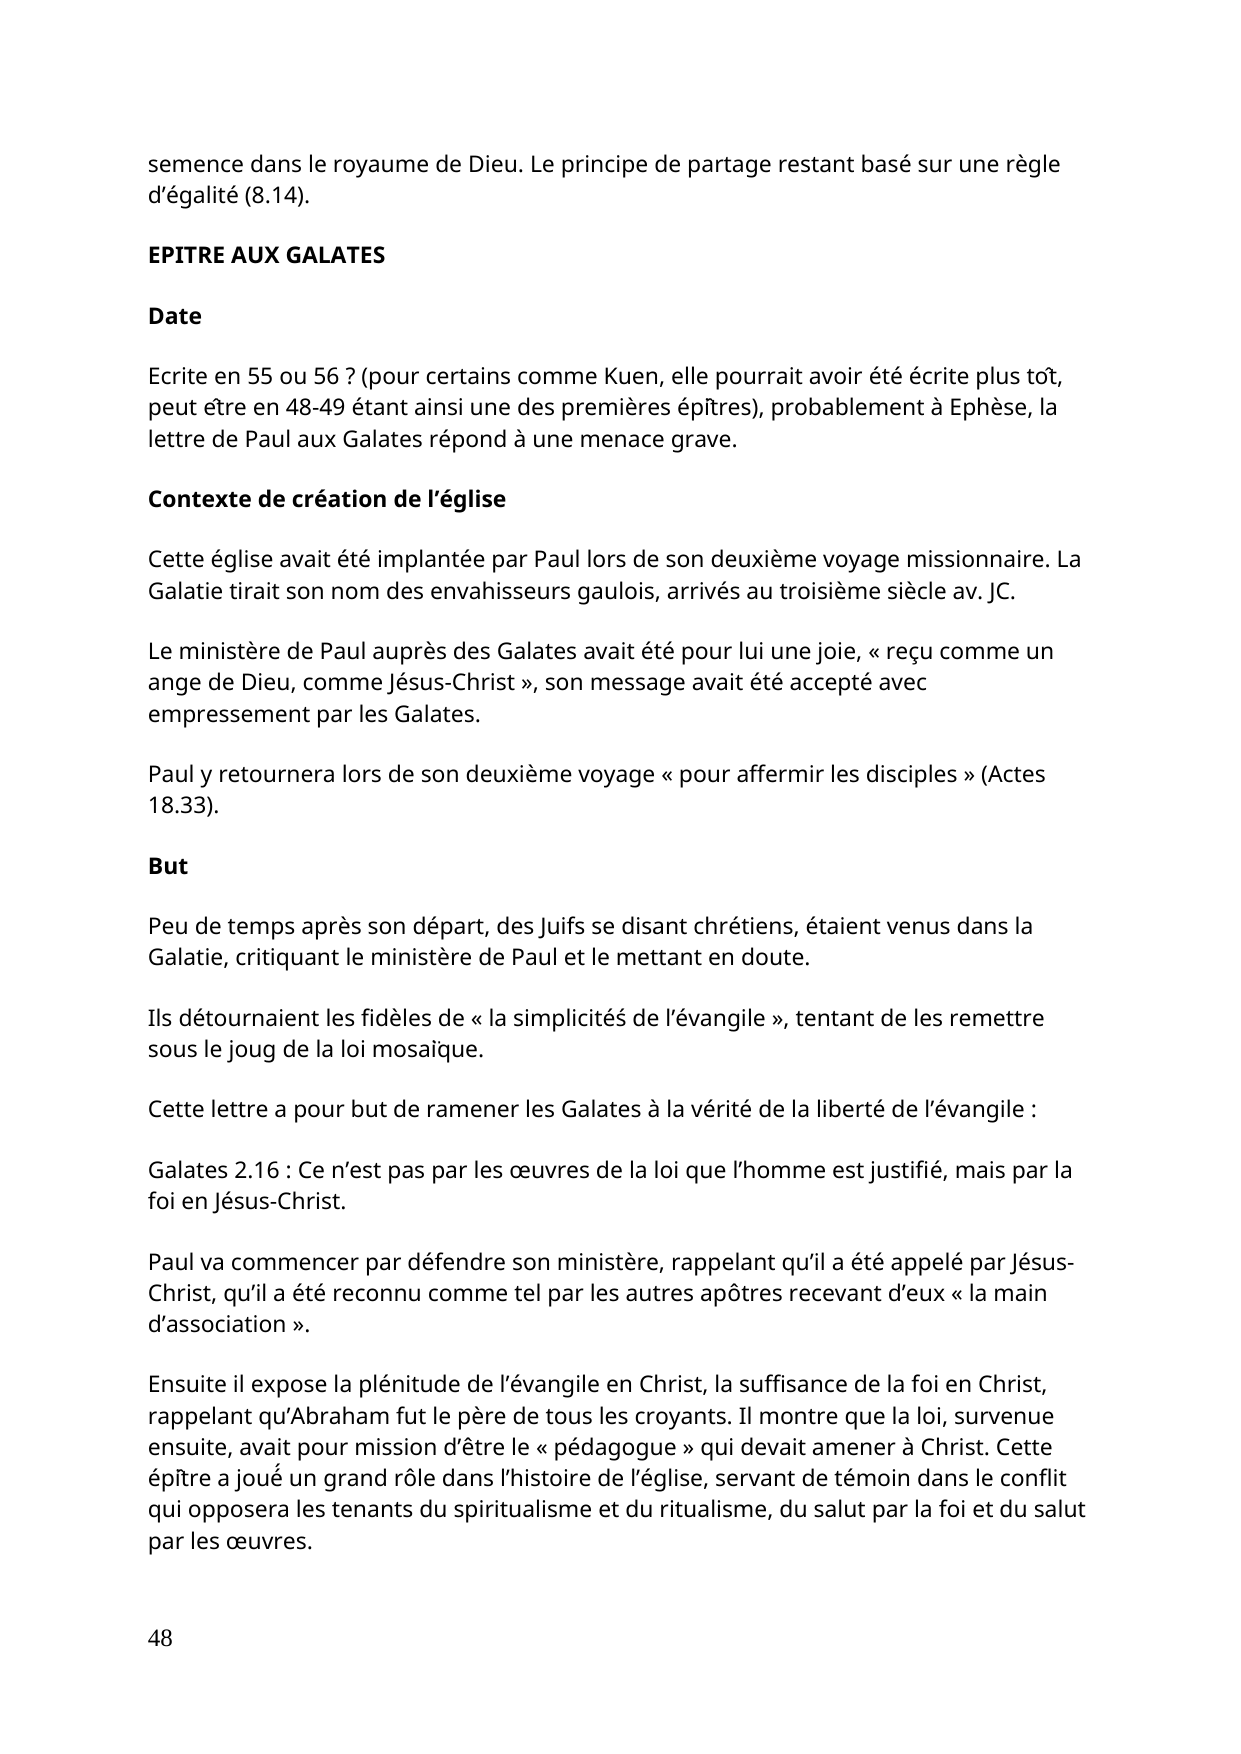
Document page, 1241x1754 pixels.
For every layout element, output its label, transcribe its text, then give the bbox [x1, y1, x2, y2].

text Cette lettre a pour but de ramener les Galates à la vérité de la liberté de l’évangile : [148, 1093, 1093, 1125]
text Paul y retournera lors de son deuxième voyage « pour affermir les disciples » (Actes 18.33). [148, 758, 1093, 821]
text Le ministère de Paul auprès des Galates avait été pour lui une joie, « reçu comme un ange de Dieu, comme Jésus-Christ », son message avait été accepté avec empressement par les Galates. [148, 635, 1093, 729]
text Peu de temps après son départ, des Juifs se disant chrétiens, étaient venus dans la Galatie, critiquant le ministère de Paul et le mettant en doute. [148, 910, 1093, 973]
text Ils détournaient les fidèles de « la simplicitéś de l’évangile », tentant de les remettre sous le joug de la loi mosaïque. [148, 1002, 1093, 1064]
text Contexte de création de l’église [148, 483, 1093, 514]
text Ensuite il expose la plénitude de l’évangile en Christ, la suffisance de la foi en Christ, rappelant qu’Abraham fut le père de tous les croyants. Il montre que la loi, survenue ensuite, avait pour mission d’être le « pédagogue » qui devait amener à Christ. Cette épître a joué́ un grand rôle dans l’histoire de l’église, servant de témoin dans le conflit qui opposera les tenants du spiritualisme et du ritualisme, du salut par la foi et du salut par les œuvres. [148, 1368, 1093, 1556]
text Galates 2.16 : Ce n’est pas par les œuvres de la loi que l’homme est justifié, mais par la foi en Jésus-Christ. [148, 1154, 1093, 1216]
text Date [148, 300, 1093, 331]
text Ecrite en 55 ou 56 ? (pour certains comme Kuen, elle pourrait avoir été écrite plus tôt, peut être en 48-49 étant ainsi une des premières épîtres), probablement à Ephèse, la lettre de Paul aux Galates répond à une menace grave. [148, 360, 1093, 454]
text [148, 148, 1093, 210]
text EPITRE AUX GALATES [148, 239, 1093, 271]
text Cette église avait été implantée par Paul lors de son deuxième voyage missionnaire. La Galatie tirait son nom des envahisseurs gaulois, arrivés au troisième siècle av. JC. [148, 543, 1093, 606]
text Paul va commencer par défendre son ministère, rappelant qu’il a été appelé par Jésus-Christ, qu’il a été reconnu comme tel par les autres apôtres recevant d’eux « la main d’association ». [148, 1246, 1093, 1339]
text But [148, 850, 1093, 881]
